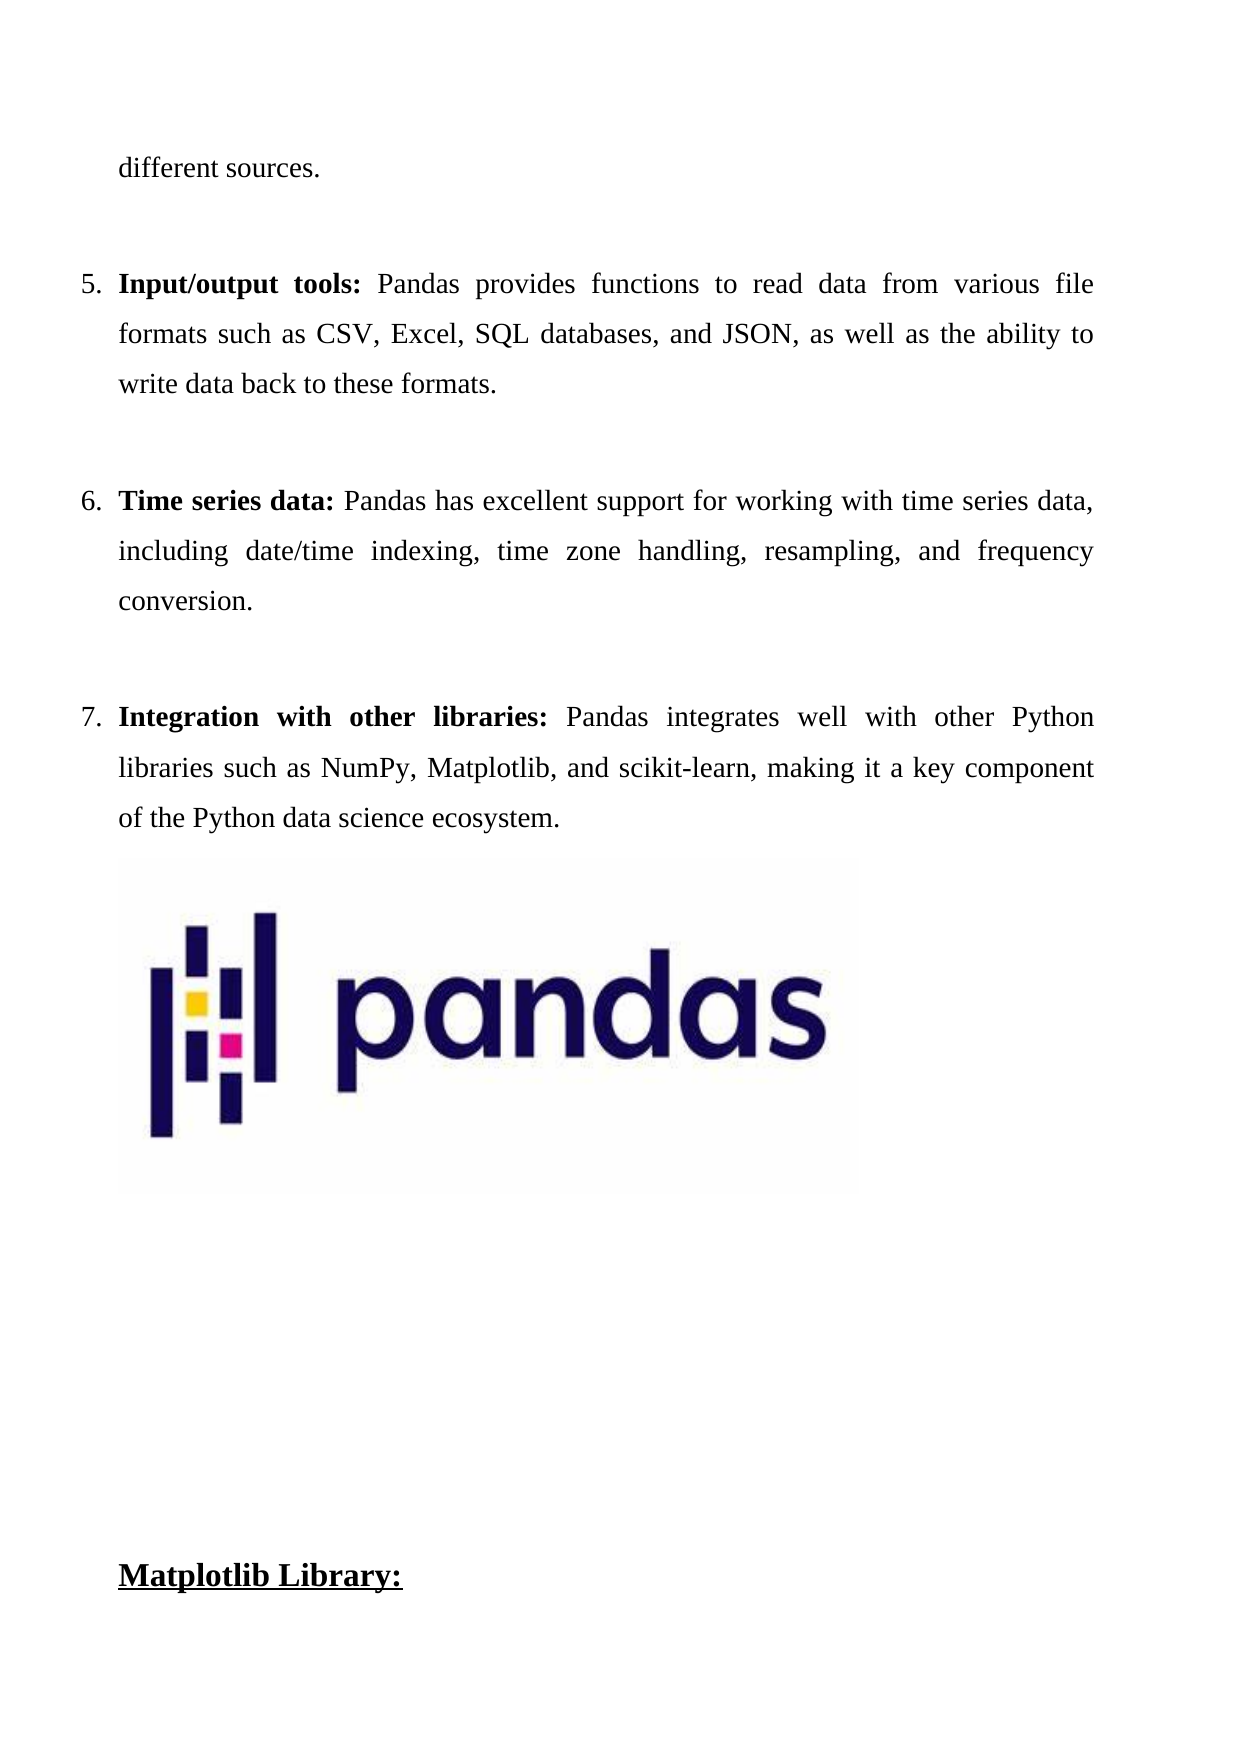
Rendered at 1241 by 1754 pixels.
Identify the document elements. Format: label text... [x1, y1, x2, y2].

picture [118, 858, 859, 1194]
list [81, 150, 1095, 183]
text Matplotlib Library: [118, 1555, 1095, 1594]
list Input/output tools: Pandas provides functions to read data from various file formats such as CSV, Excel, SQL databases, and JSON, as well as the ability to write data back to these formats. [81, 266, 1095, 400]
list Integration with other libraries: Pandas integrates well with other Python libraries such as NumPy, Matplotlib, and scikit-learn, making it a key component of the Python data science ecosystem. [81, 699, 1095, 833]
list Time series data: Pandas has excellent support for working with time series data, including date/time indexing, time zone handling, resampling, and frequency conversion. [81, 483, 1095, 617]
